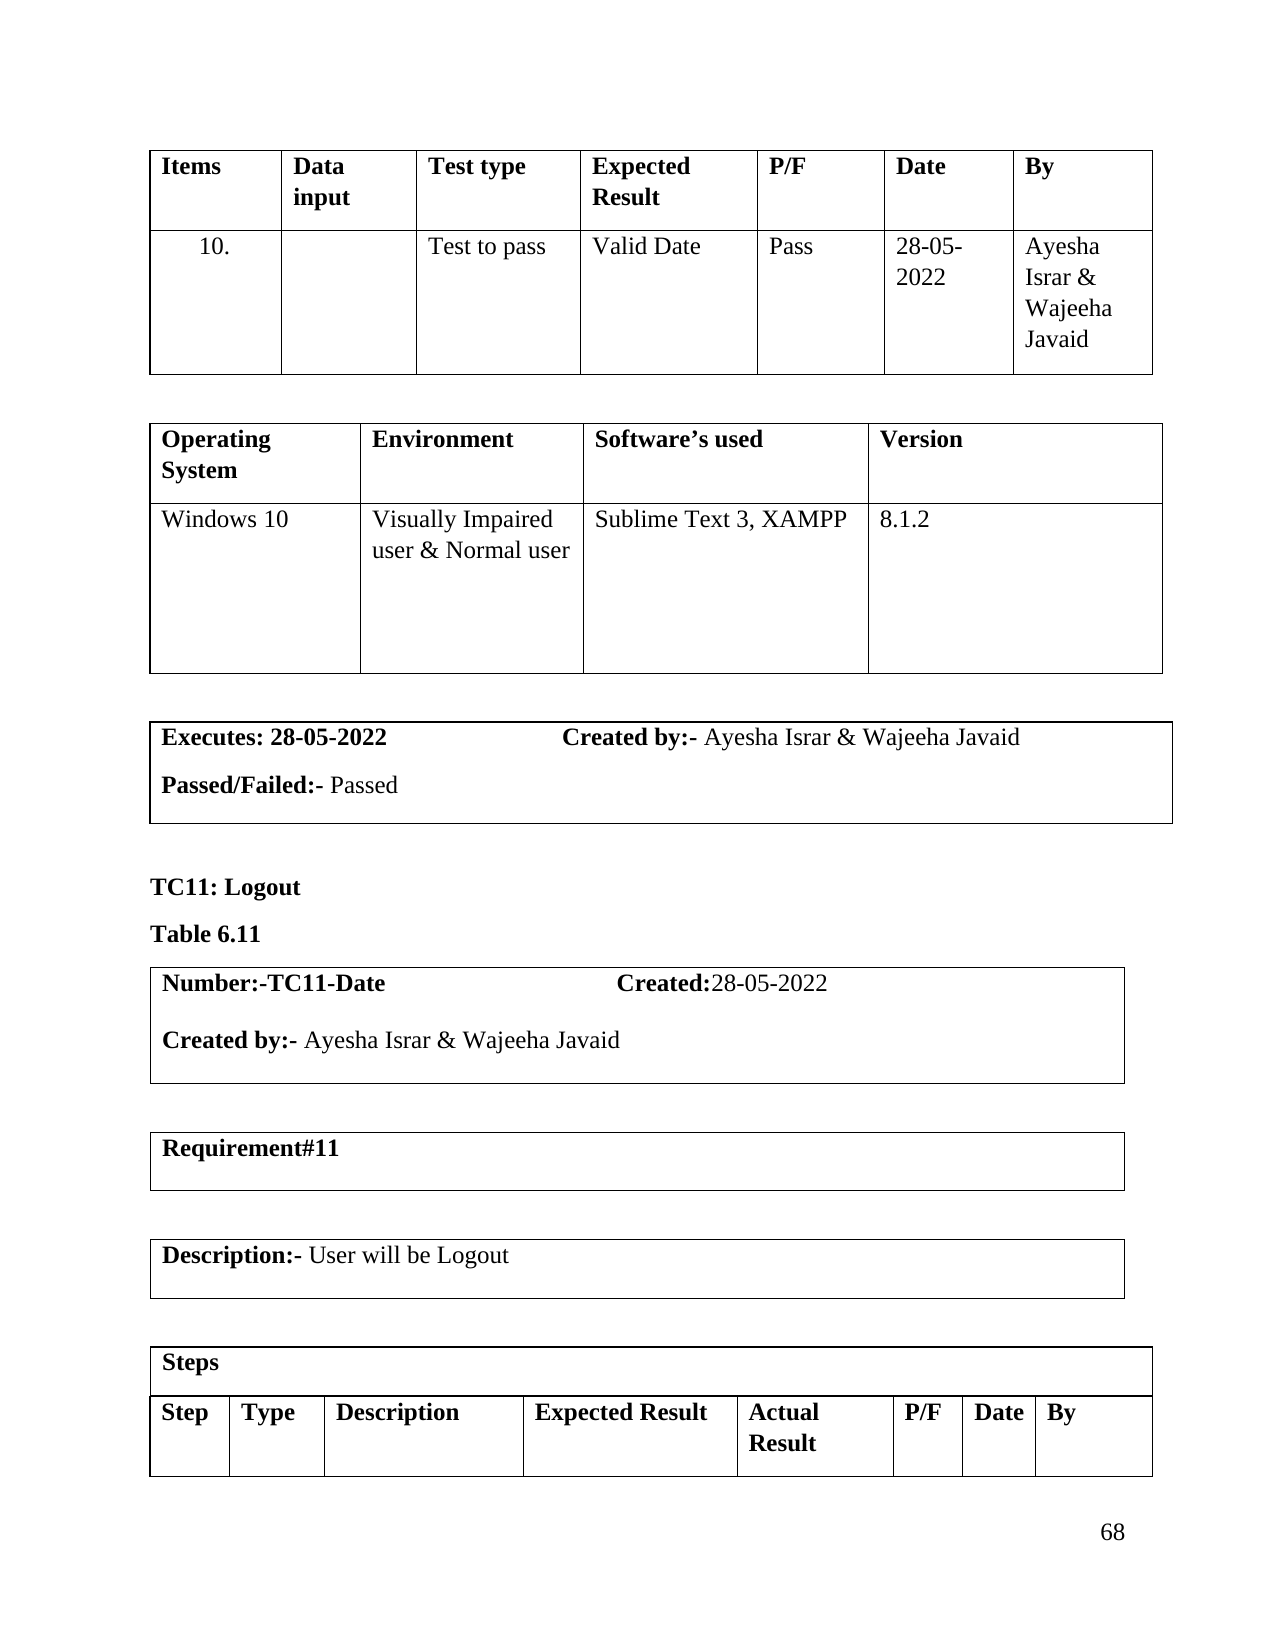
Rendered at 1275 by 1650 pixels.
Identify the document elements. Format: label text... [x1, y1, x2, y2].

table_cell 28-05-2022 [885, 231, 1013, 374]
table_cell Pass [758, 231, 884, 374]
table_header Requirement#11 [151, 1133, 1124, 1190]
table_cell 10. [151, 231, 281, 374]
table_header By [1036, 1397, 1152, 1476]
table_header P/F [894, 1397, 962, 1476]
table_cell Ayesha Israr & Wajeeha Javaid [1014, 231, 1152, 374]
table_header Expected Result [524, 1397, 737, 1476]
table_cell Valid Date [581, 231, 757, 374]
text TC11: Logout [150, 872, 1125, 900]
table_header Executes: 28-05-2022 Created by:- Ayesha Israr & Wajeeha Javaid Passed/Failed:- Passed [151, 723, 1172, 823]
table_header Step [151, 1397, 229, 1476]
table_header Steps [151, 1348, 1152, 1395]
table_header Version [869, 424, 1162, 503]
table_header Date [963, 1397, 1035, 1476]
table_header Items [151, 151, 281, 230]
text Table 6.11 [150, 919, 1125, 948]
table_cell 8.1.2 [869, 504, 1162, 673]
table_header Number:-TC11-Date Created:28-05-2022 Created by:- Ayesha Israr & Wajeeha Javaid [151, 968, 1124, 1083]
table_header By [1014, 151, 1152, 230]
table_cell [282, 231, 416, 374]
table_cell Sublime Text 3, XAMPP [584, 504, 868, 673]
table_header Expected Result [581, 151, 757, 230]
table_header Description [325, 1397, 523, 1476]
table_header Operating System [151, 424, 360, 503]
table_header Actual Result [738, 1397, 893, 1476]
table_header Description:- User will be Logout [151, 1240, 1124, 1298]
table_header Date [885, 151, 1013, 230]
table_header Data input [282, 151, 416, 230]
table_header Environment [361, 424, 583, 503]
table_cell Windows 10 [151, 504, 360, 673]
table_header Test type [417, 151, 580, 230]
table_cell Visually Impaired user & Normal user [361, 504, 583, 673]
table_header P/F [758, 151, 884, 230]
table_header Software’s used [584, 424, 868, 503]
table_header Type [230, 1397, 324, 1476]
table_cell Test to pass [417, 231, 580, 374]
